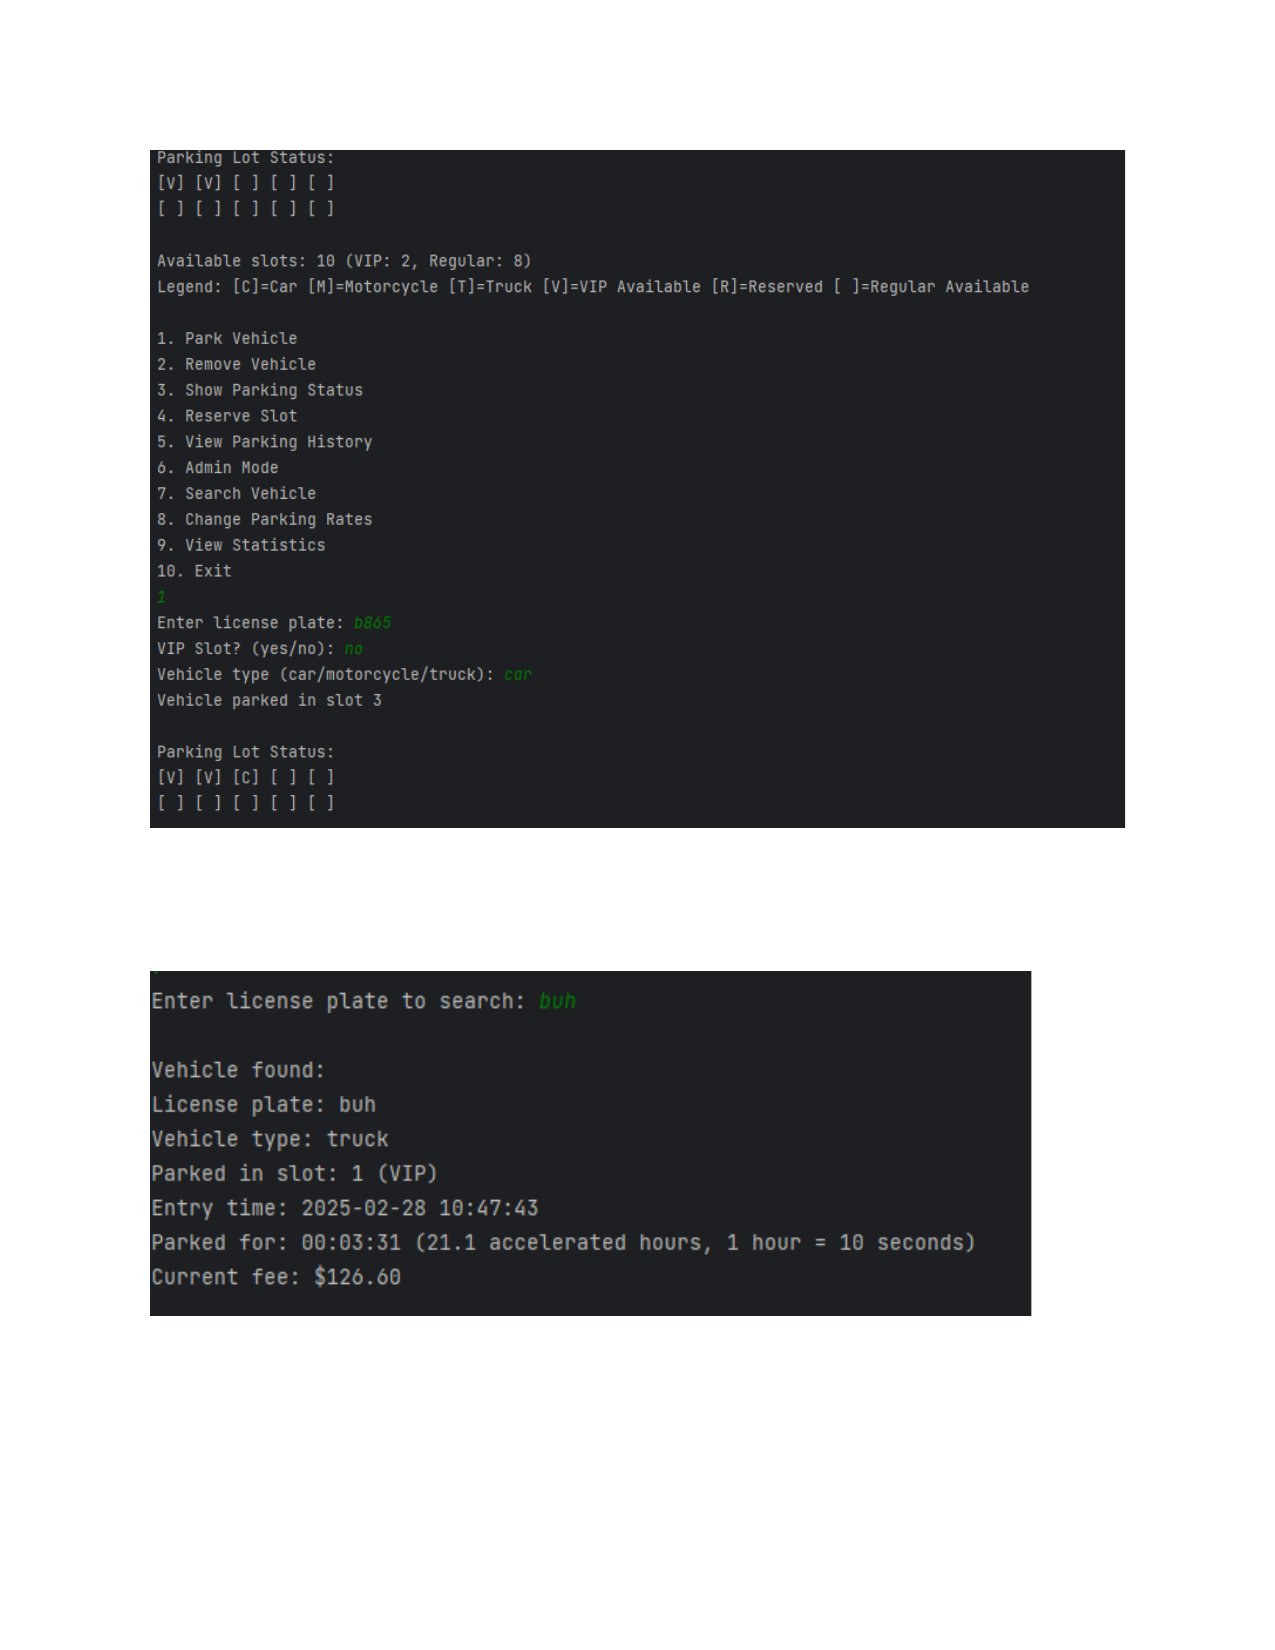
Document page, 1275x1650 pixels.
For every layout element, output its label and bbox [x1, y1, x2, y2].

picture [150, 150, 1125, 828]
picture [150, 971, 1032, 1316]
